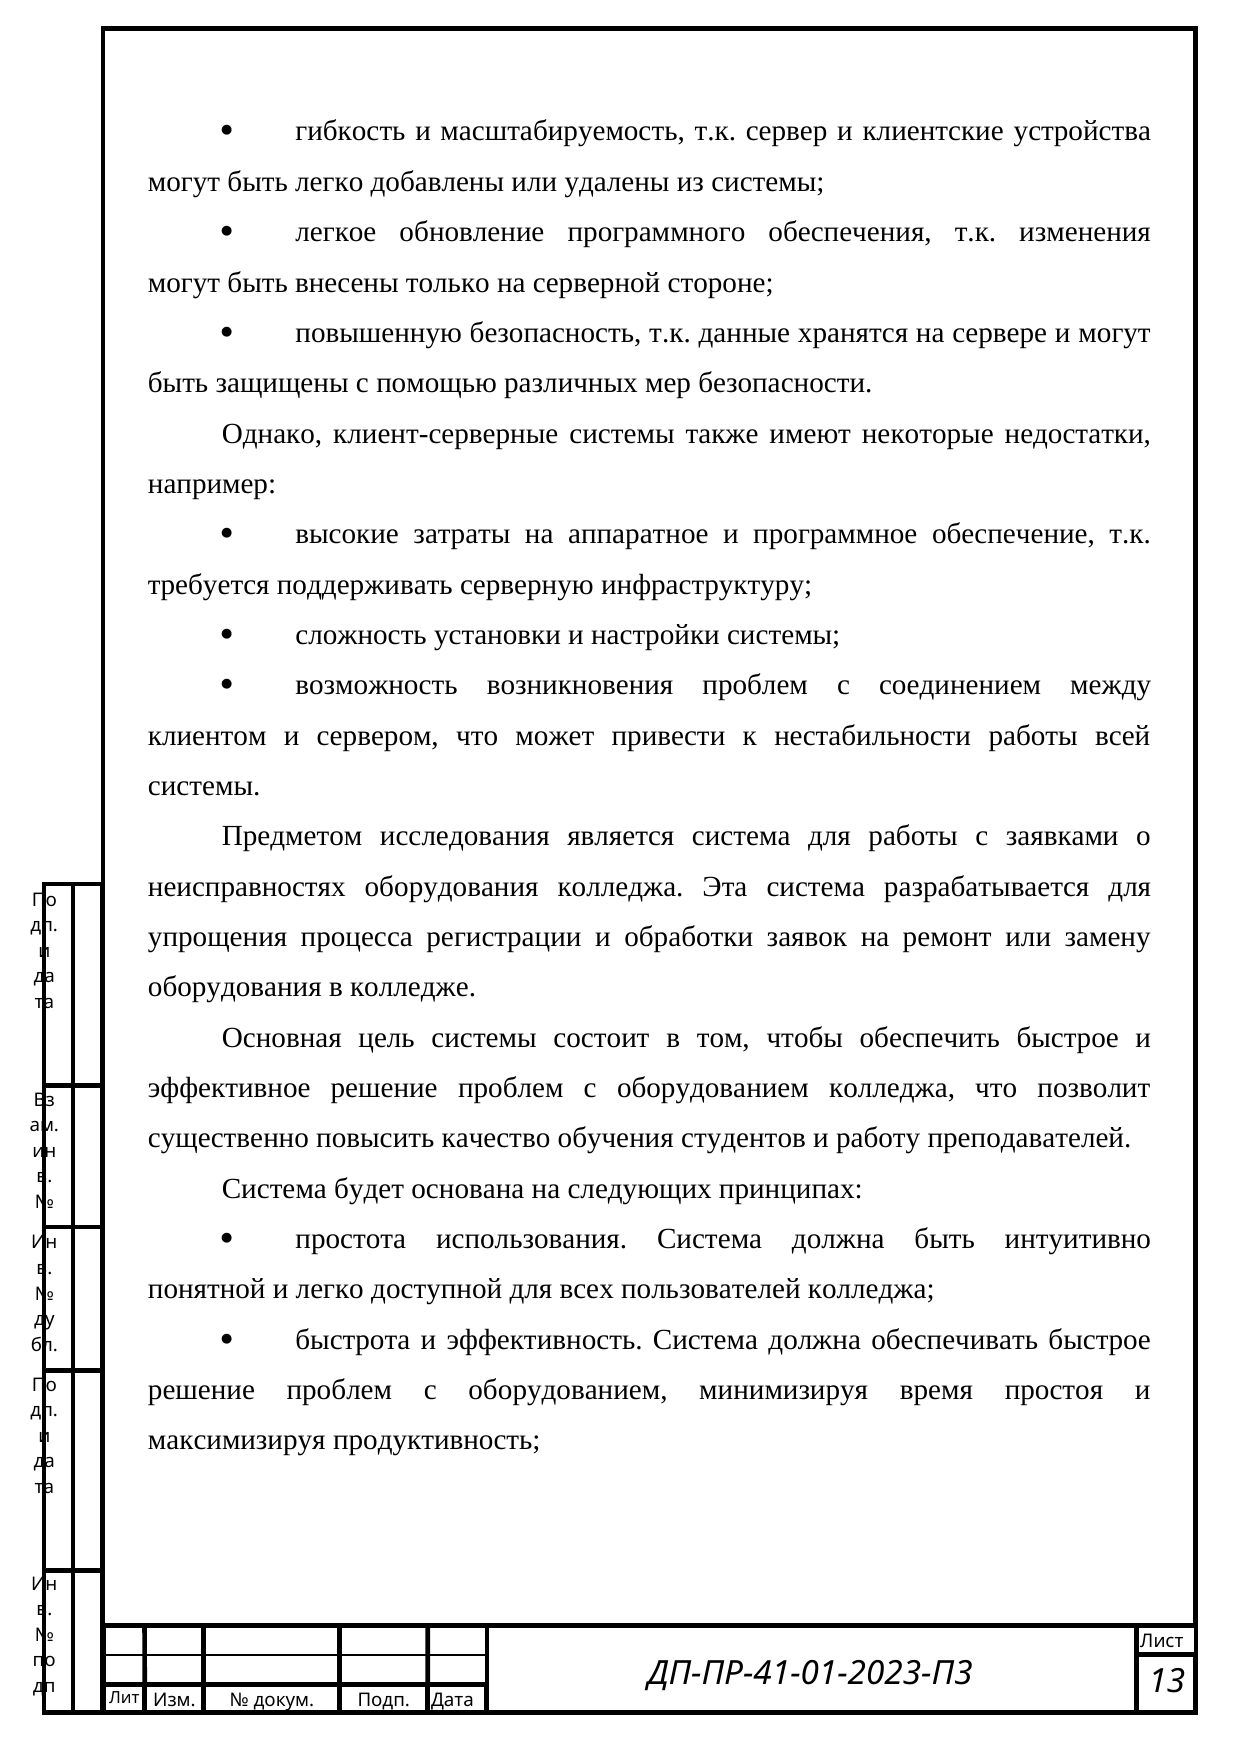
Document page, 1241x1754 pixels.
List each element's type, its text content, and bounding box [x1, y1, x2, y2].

list простота использования. Система должна быть интуитивно понятной и легко доступной для всех пользователей колледжа; [148, 1221, 1152, 1305]
list повышенную безопасность, т.к. данные хранятся на сервере и могут быть защищены с помощью различных мер безопасности. [148, 315, 1152, 399]
list быстрота и эффективность. Система должна обеспечивать быстрое решение проблем с оборудованием, минимизируя время простоя и максимизируя продуктивность; [148, 1322, 1152, 1456]
text возможность возникновения проблем с соединением между клиентом и сервером, что может привести к нестабильности работы всей системы. [148, 667, 1152, 802]
text Система будет основана на следующих принципах: [148, 1171, 1152, 1204]
text Однако, клиент-серверные системы также имеют некоторые недостатки, например: [148, 416, 1152, 499]
text сложность установки и настройки системы; [148, 617, 1152, 651]
text Предметом исследования является система для работы с заявками о неисправностях оборудования колледжа. Эта система разрабатывается для упрощения процесса регистрации и обработки заявок на ремонт или замену оборудования в колледже. [148, 818, 1152, 1003]
list гибкость и масштабируемость, т.к. сервер и клиентские устройства могут быть легко добавлены или удалены из системы; [148, 113, 1152, 197]
text Основная цель системы состоит в том, чтобы обеспечить быстрое и эффективное решение проблем с оборудованием колледжа, что позволит существенно повысить качество обучения студентов и работу преподавателей. [148, 1020, 1152, 1154]
list легкое обновление программного обеспечения, т.к. изменения могут быть внесены только на серверной стороне; [148, 214, 1152, 298]
list высокие затраты на аппаратное и программное обеспечение, т.к. требуется поддерживать серверную инфраструктуру; [148, 516, 1152, 600]
